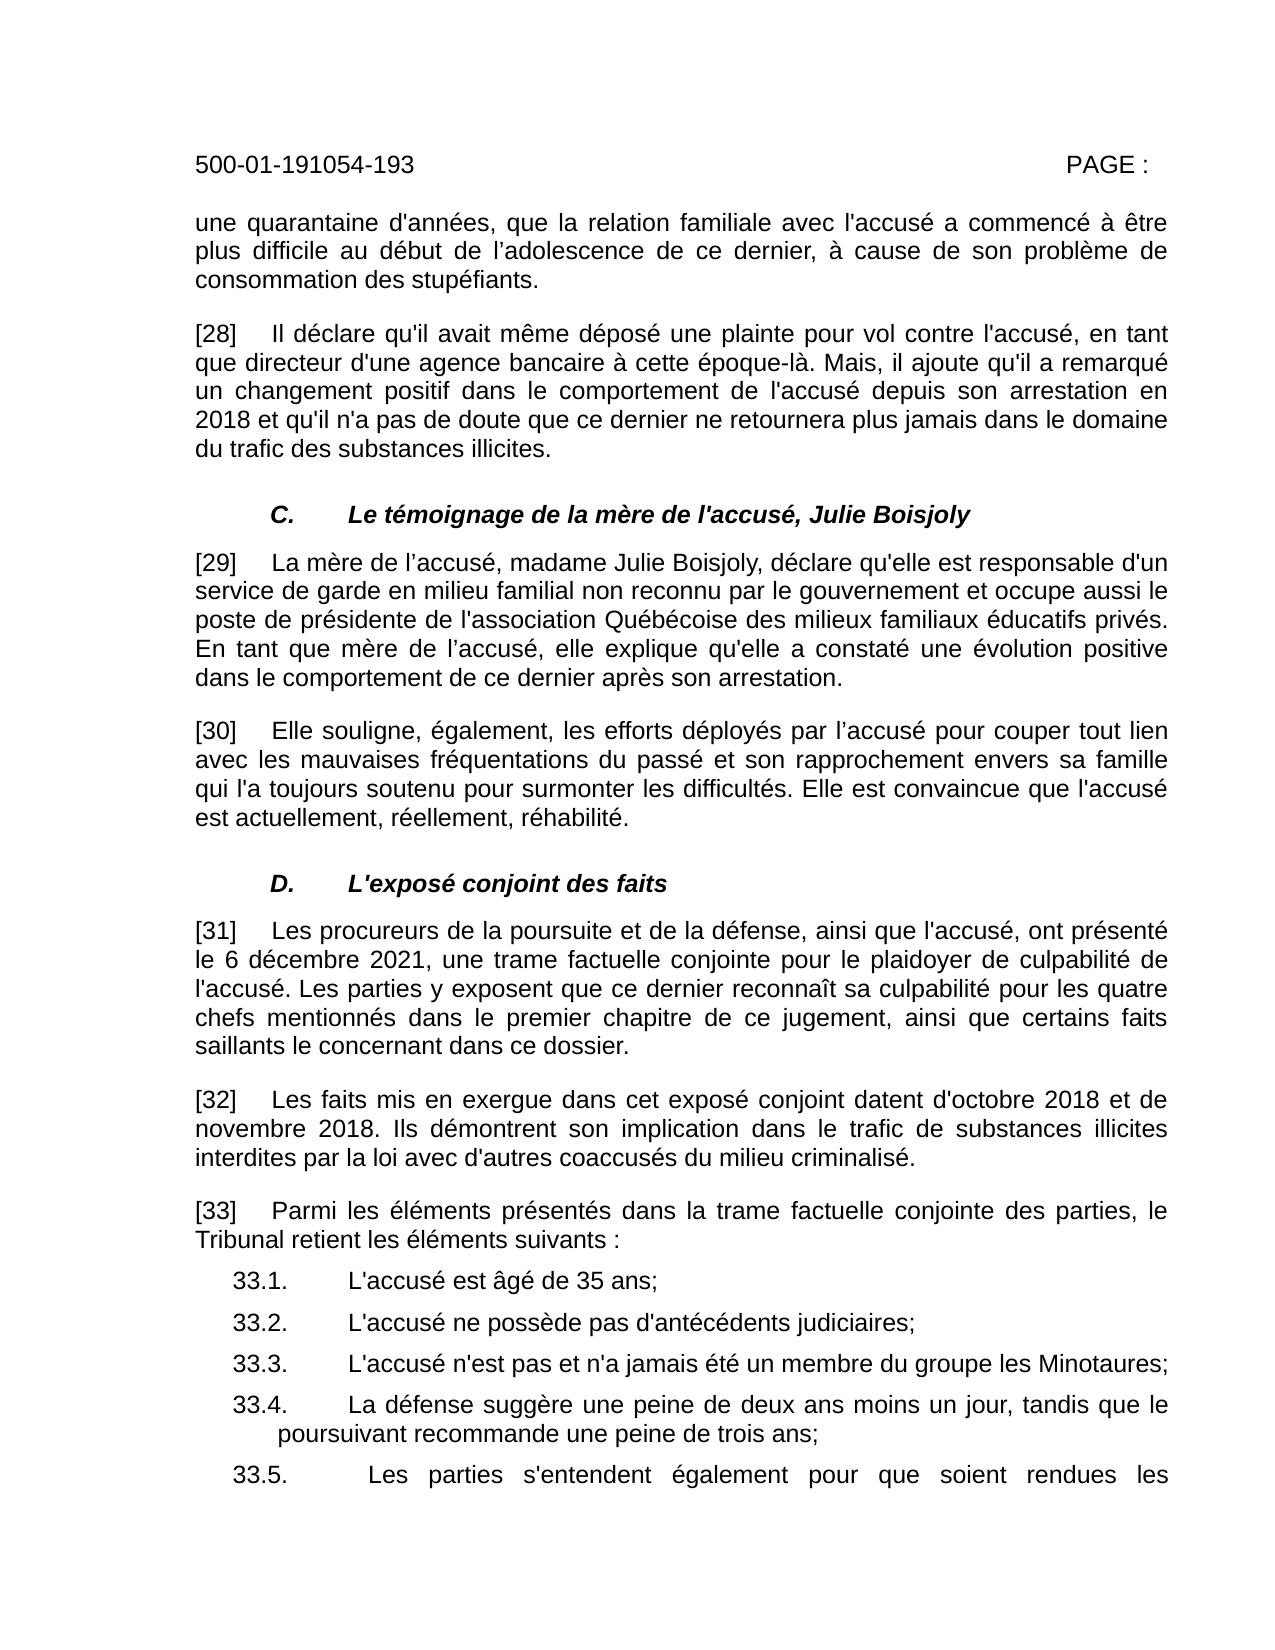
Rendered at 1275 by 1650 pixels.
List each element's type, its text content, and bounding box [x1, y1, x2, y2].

text L'accusé n'est pas et n'a jamais été un membre du groupe les Minotaures; [232, 1349, 1170, 1377]
text Elle souligne, également, les efforts déployés par l’accusé pour couper tout lien avec les mauvaises fréquentations du passé et son rapprochement envers sa famille qui l'a toujours soutenu pour surmonter les difficultés. Elle est convaincue que l'accusé est actuellement, réellement, réhabilité. [195, 716, 1170, 831]
text Il déclare qu'il avait même déposé une plainte pour vol contre l'accusé, en tant que directeur d'une agence bancaire à cette époque-là. Mais, il ajoute qu'il a remarqué un changement positif dans le comportement de l'accusé depuis son arrestation en 2018 et qu'il n'a pas de doute que ce dernier ne retournera plus jamais dans le domaine du trafic des substances illicites. [195, 319, 1170, 462]
text La défense suggère une peine de deux ans moins un jour, tandis que le poursuivant recommande une peine de trois ans; [232, 1390, 1170, 1447]
text Les procureurs de la poursuite et de la défense, ainsi que l'accusé, ont présenté le 6 décembre 2021, une trame factuelle conjointe pour le plaidoyer de culpabilité de l'accusé. Les parties y exposent que ce dernier reconnaît sa culpabilité pour les quatre chefs mentionnés dans le premier chapitre de ce jugement, ainsi que certains faits saillants le concernant dans ce dossier. [195, 916, 1170, 1060]
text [195, 207, 1170, 294]
subtitle Le témoignage de la mère de l'accusé, Julie Boisjoly [270, 500, 1170, 529]
text L'accusé est âgé de 35 ans; [232, 1266, 1170, 1295]
subtitle L'exposé conjoint des faits [270, 869, 1170, 897]
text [232, 1460, 1170, 1489]
text L'accusé ne possède pas d'antécédents judiciaires; [232, 1307, 1170, 1336]
text Parmi les éléments présentés dans la trame factuelle conjointe des parties, le Tribunal retient les éléments suivants : [195, 1196, 1170, 1254]
text Les faits mis en exergue dans cet exposé conjoint datent d'octobre 2018 et de novembre 2018. Ils démontrent son implication dans le trafic de substances illicites interdites par la loi avec d'autres coaccusés du milieu criminalisé. [195, 1085, 1170, 1171]
text La mère de l’accusé, madame Julie Boisjoly, déclare qu'elle est responsable d'un service de garde en milieu familial non reconnu par le gouvernement et occupe aussi le poste de présidente de l'association Québécoise des milieux familiaux éducatifs privés. En tant que mère de l’accusé, elle explique qu'elle a constaté une évolution positive dans le comportement de ce dernier après son arrestation. [195, 547, 1170, 691]
